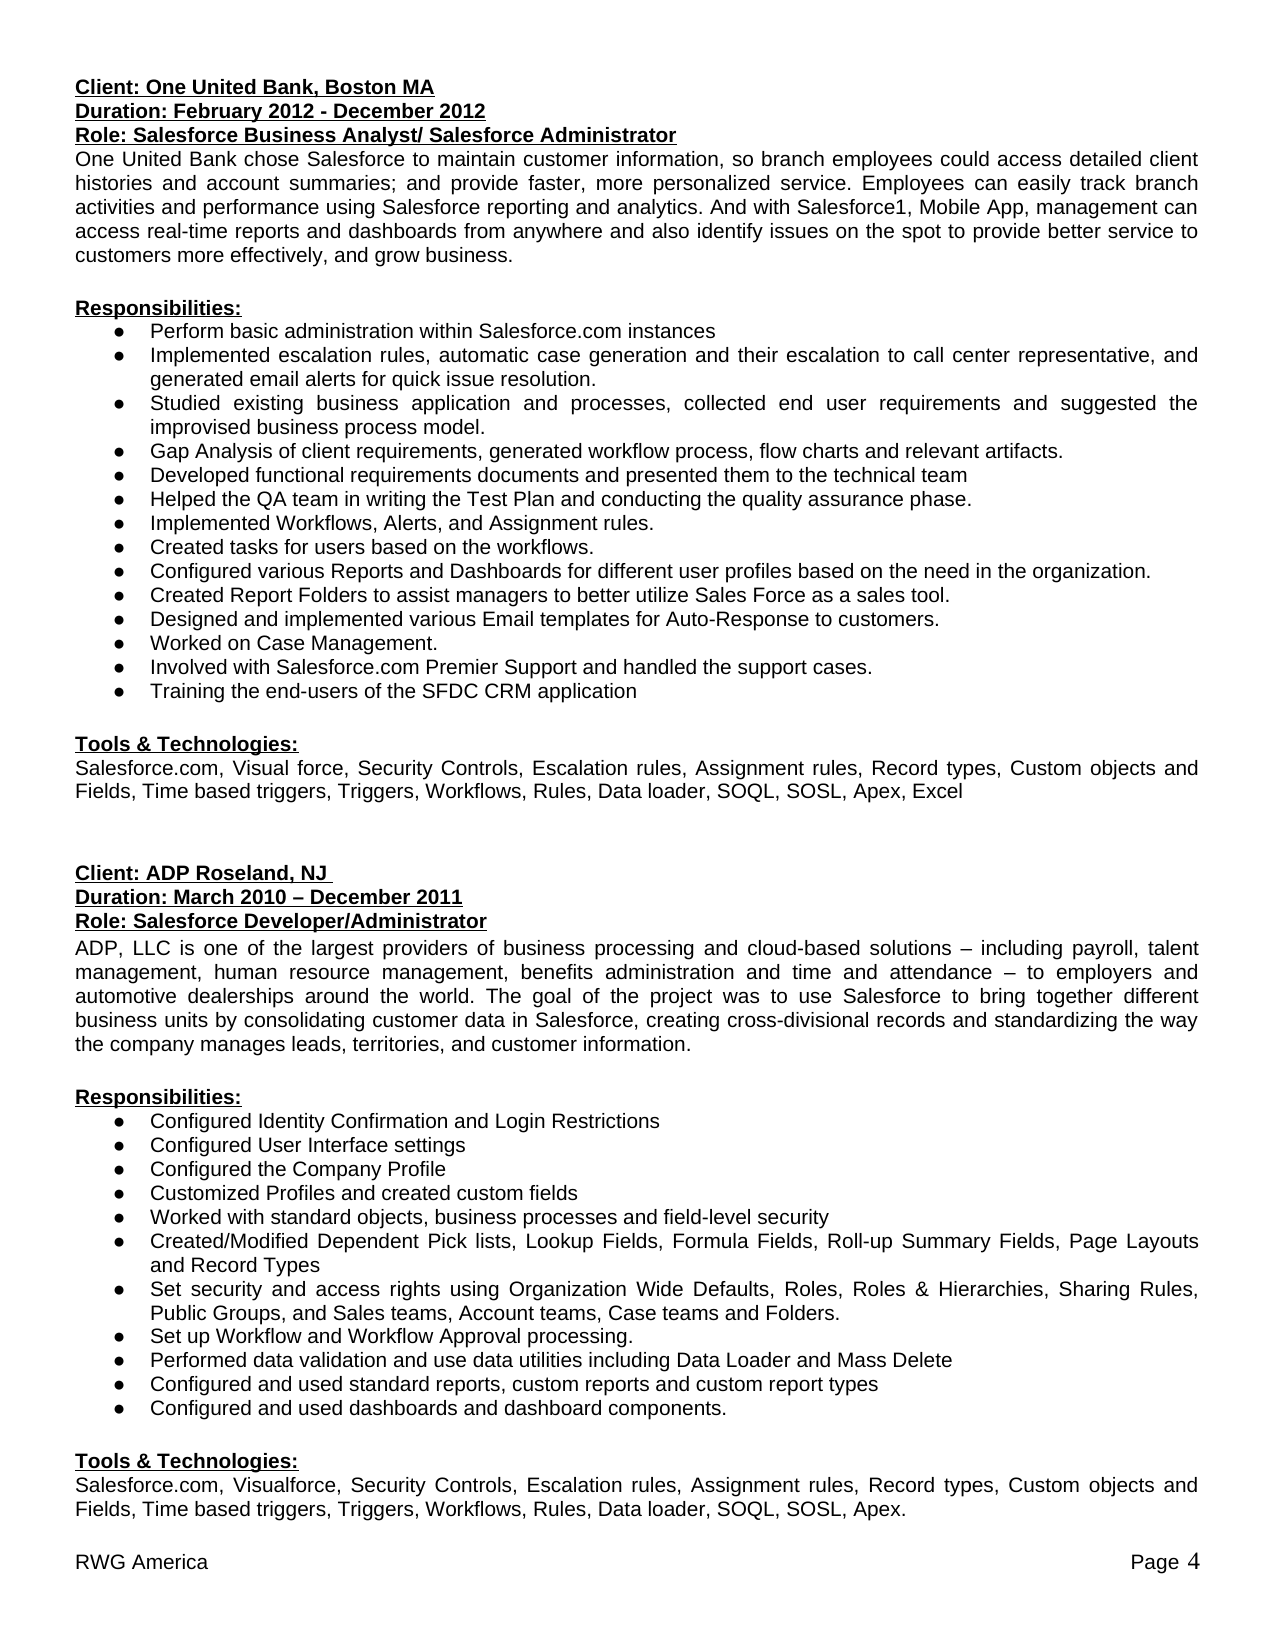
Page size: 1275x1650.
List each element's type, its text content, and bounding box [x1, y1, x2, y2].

list Developed functional requirements documents and presented them to the technical team [113, 463, 1200, 487]
text Responsibilities: [75, 1085, 1200, 1109]
list Perform basic administration within Salesforce.com instances [113, 319, 1200, 343]
list Created tasks for users based on the workflows. [113, 535, 1200, 559]
list Created Report Folders to assist managers to better utilize Sales Force as a sales tool. [113, 583, 1200, 607]
list Worked on Case Management. [113, 631, 1200, 655]
list Set up Workflow and Workflow Approval processing. [113, 1324, 1200, 1348]
text Tools & Technologies: [75, 1449, 1200, 1473]
list Training the end-users of the SFDC CRM application [113, 679, 1200, 703]
list Involved with Salesforce.com Premier Support and handled the support cases. [113, 655, 1200, 679]
text Role: Salesforce Developer/Administrator [75, 909, 1200, 933]
list Configured Identity Confirmation and Login Restrictions [113, 1109, 1200, 1133]
list Configured and used dashboards and dashboard components. [113, 1396, 1200, 1420]
list Set security and access rights using Organization Wide Defaults, Roles, Roles & Hierarchies, Sharing Rules, Public Groups, and Sales teams, Account teams, Case teams and Folders. [113, 1276, 1200, 1324]
list Created/Modified Dependent Pick lists, Lookup Fields, Formula Fields, Roll-up Summary Fields, Page Layouts and Record Types [113, 1228, 1200, 1276]
list Implemented escalation rules, automatic case generation and their escalation to call center representative, and generated email alerts for quick issue resolution. [113, 343, 1200, 391]
list Customized Profiles and created custom fields [113, 1181, 1200, 1204]
list Configured the Company Profile [113, 1157, 1200, 1181]
list Implemented Workflows, Alerts, and Assignment rules. [113, 511, 1200, 535]
text Client: One United Bank, Boston MA [75, 75, 1200, 99]
list Performed data validation and use data utilities including Data Loader and Mass Delete [113, 1348, 1200, 1372]
list Designed and implemented various Email templates for Auto-Response to customers. [113, 607, 1200, 631]
text One United Bank chose Salesforce to maintain customer information, so branch employees could access detailed client histories and account summaries; and provide faster, more personalized service. Employees can easily track branch activities and performance using Salesforce reporting and analytics. And with Salesforce1, Mobile App, management can access real-time reports and dashboards from anywhere and also identify issues on the spot to provide better service to customers more effectively, and grow business. [75, 147, 1200, 267]
list Configured various Reports and Dashboards for different user profiles based on the need in the organization. [113, 559, 1200, 583]
list Helped the QA team in writing the Test Plan and conducting the quality assurance phase. [113, 487, 1200, 511]
text Duration: February 2012 - December 2012 [75, 99, 1200, 123]
text Salesforce.com, Visualforce, Security Controls, Escalation rules, Assignment rules, Record types, Custom objects and Fields, Time based triggers, Triggers, Workflows, Rules, Data loader, SOQL, SOSL, Apex. [75, 1473, 1200, 1521]
text Client: ADP Roseland, NJ [75, 861, 1200, 885]
text Tools & Technologies: [75, 731, 1200, 755]
list Gap Analysis of client requirements, generated workflow process, flow charts and relevant artifacts. [113, 439, 1200, 463]
list Studied existing business application and processes, collected end user requirements and suggested the improvised business process model. [113, 391, 1200, 439]
text ADP, LLC is one of the largest providers of business processing and cloud-based solutions – including payroll, talent management, human resource management, benefits administration and time and attendance – to employers and automotive dealerships around the world. The goal of the project was to use Salesforce to bring together different business units by consolidating customer data in Salesforce, creating cross-divisional records and standardizing the way the company manages leads, territories, and customer information. [75, 936, 1200, 1056]
list Configured and used standard reports, custom reports and custom report types [113, 1372, 1200, 1396]
text Duration: March 2010 – December 2011 [75, 885, 1200, 909]
text Responsibilities: [75, 295, 1200, 319]
list Configured User Interface settings [113, 1133, 1200, 1157]
list Worked with standard objects, business processes and field-level security [113, 1204, 1200, 1228]
text Salesforce.com, Visual force, Security Controls, Escalation rules, Assignment rules, Record types, Custom objects and Fields, Time based triggers, Triggers, Workflows, Rules, Data loader, SOQL, SOSL, Apex, Excel [75, 755, 1200, 803]
text Role: Salesforce Business Analyst/ Salesforce Administrator [75, 123, 1200, 147]
